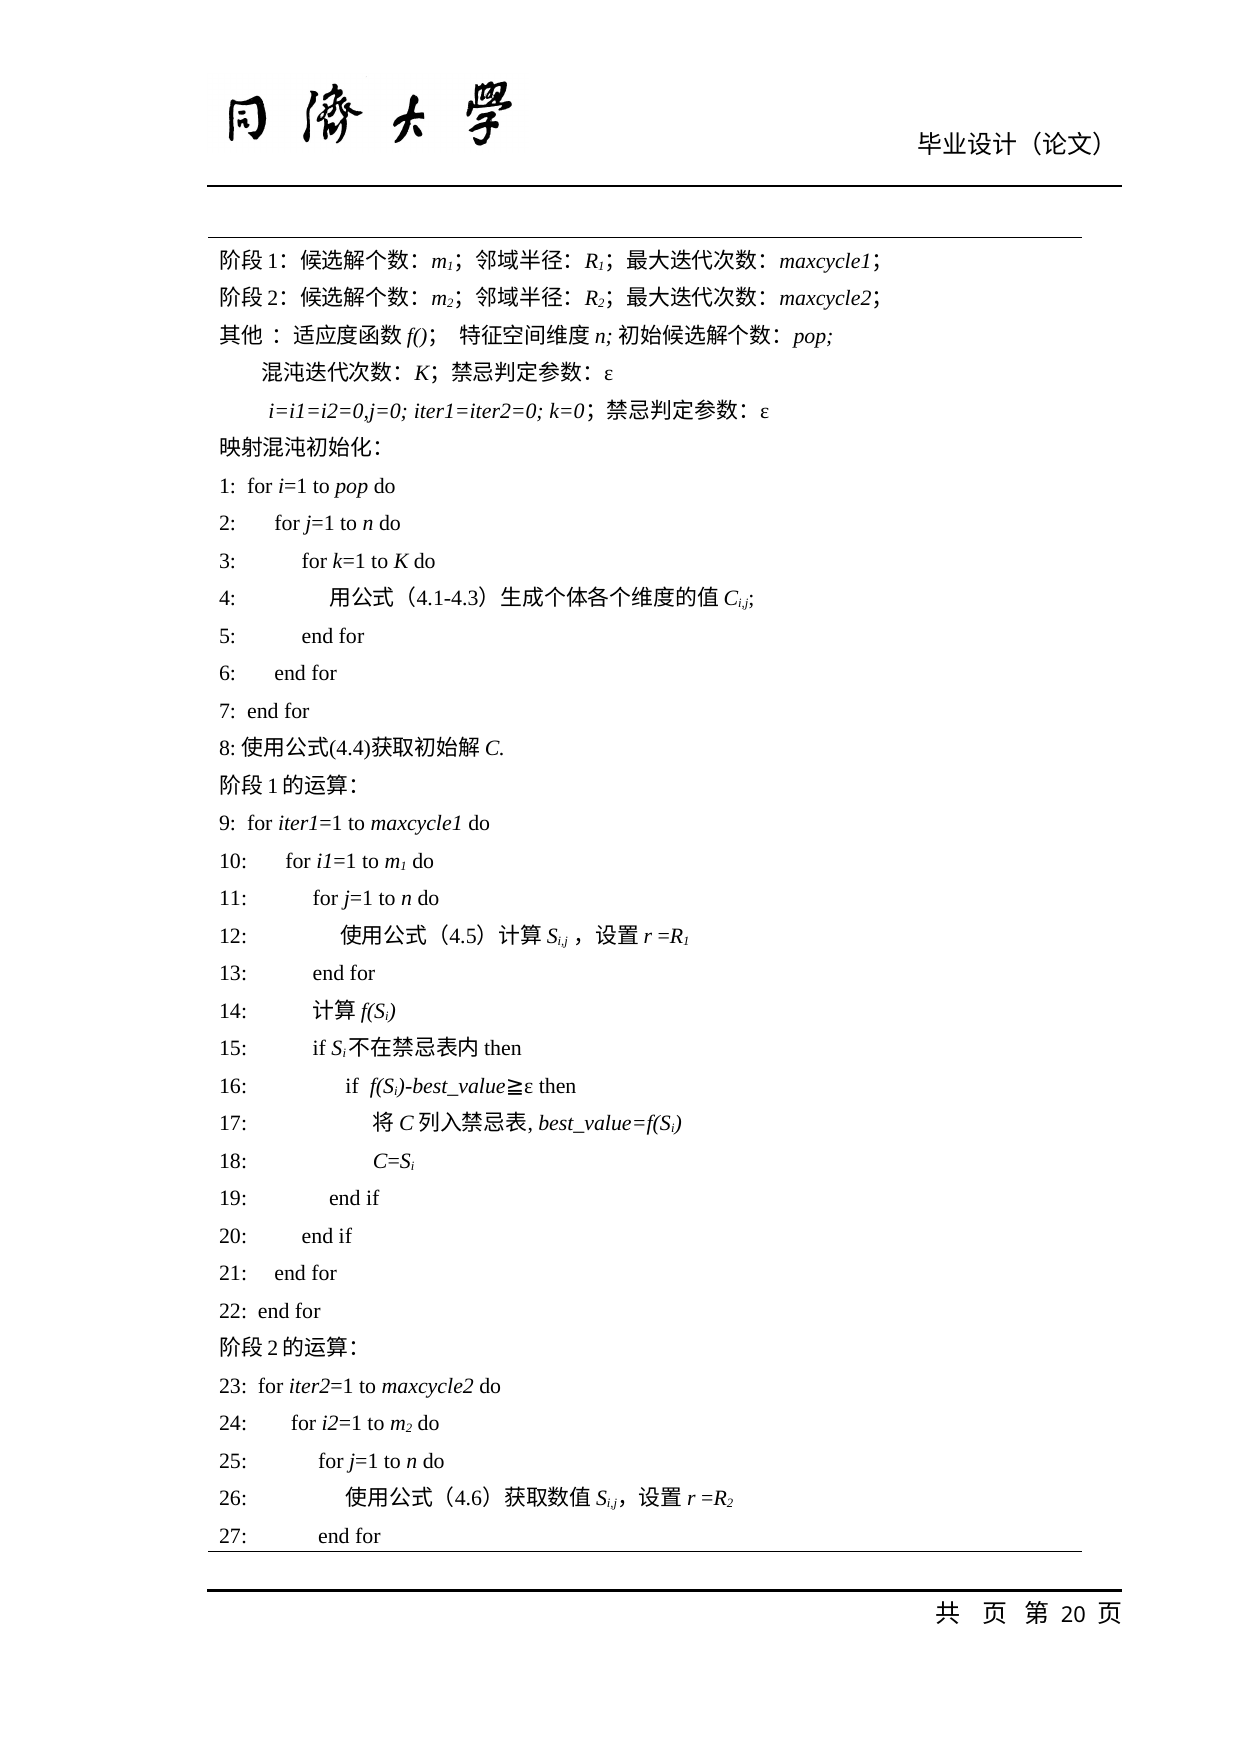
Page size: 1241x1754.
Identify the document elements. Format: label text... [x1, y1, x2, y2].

picture [207, 73, 530, 153]
